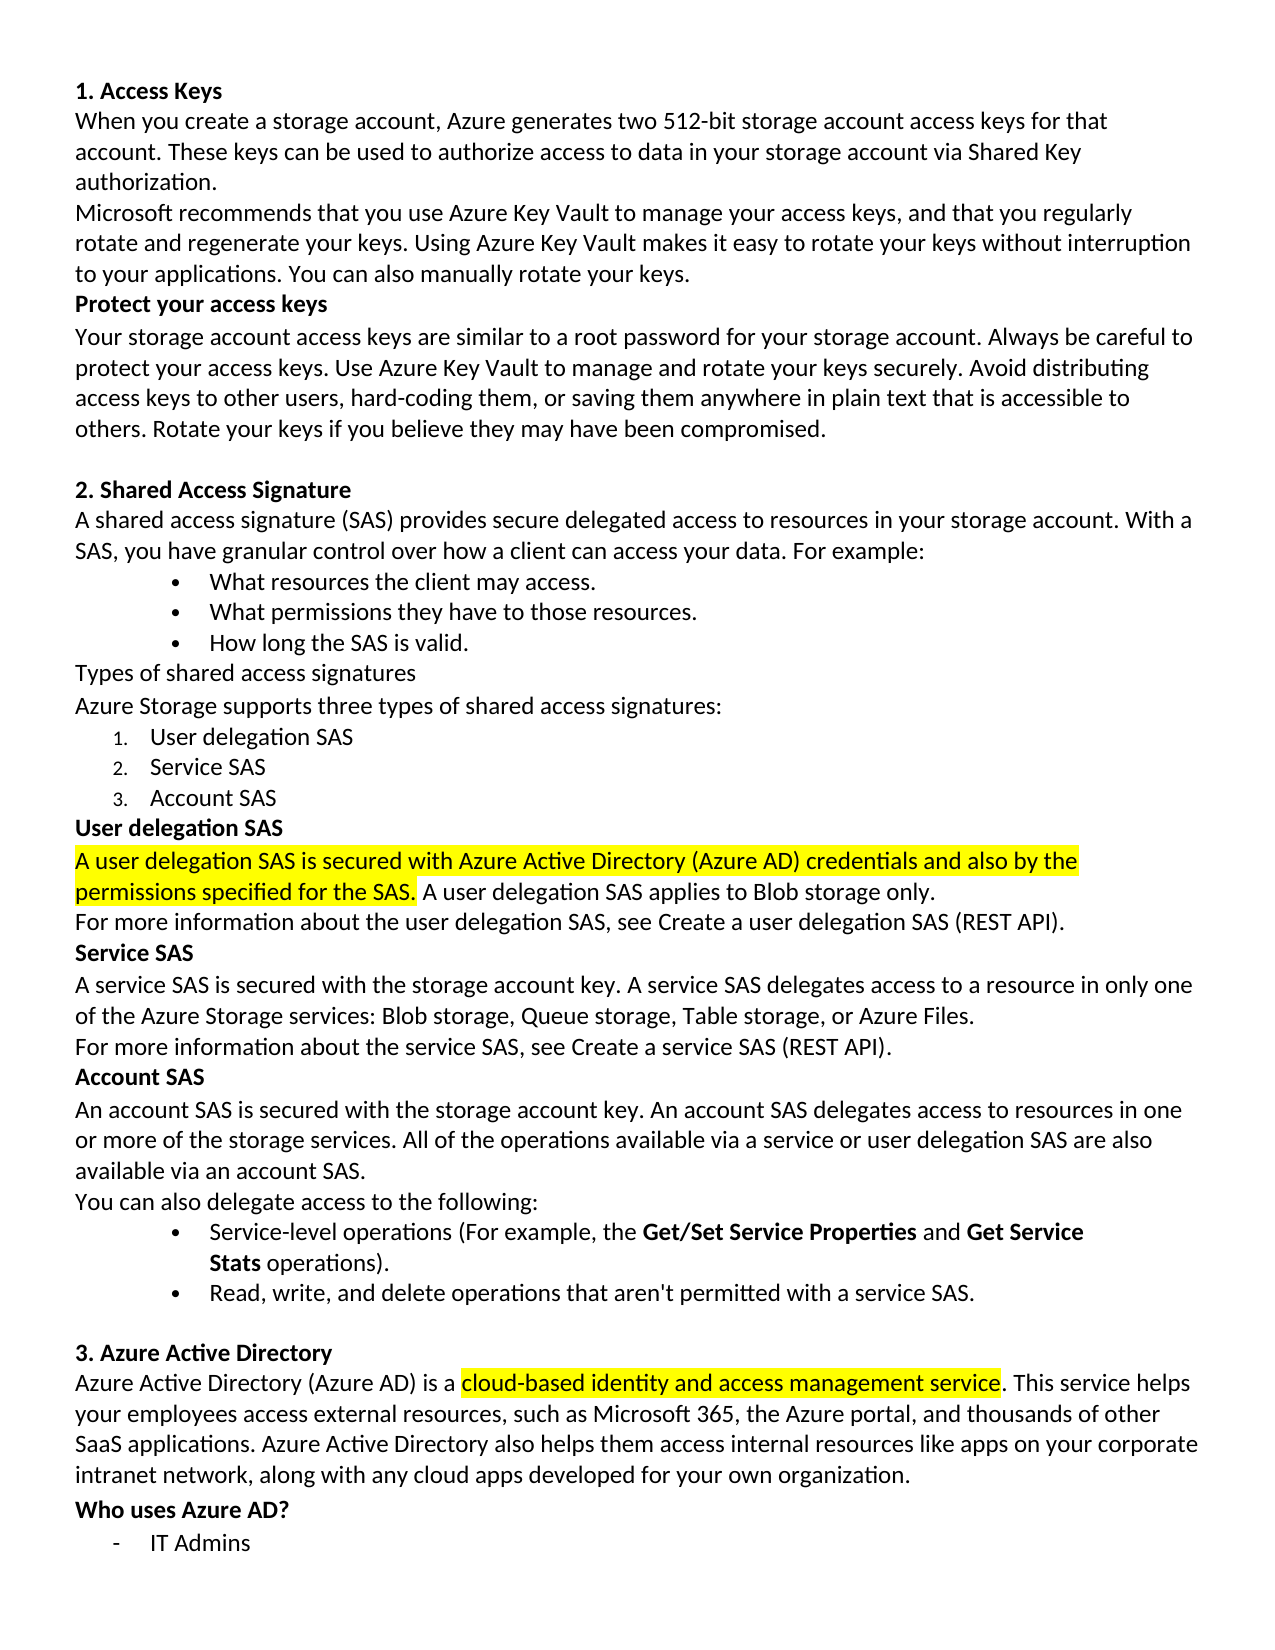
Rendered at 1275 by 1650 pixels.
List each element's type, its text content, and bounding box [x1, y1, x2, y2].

subtitle Who uses Azure AD? [75, 1494, 1200, 1524]
subtitle Account SAS [75, 1061, 1200, 1092]
text For more information about the user delegation SAS, see Create a user delegation SAS (REST API). [75, 906, 1200, 937]
text 1. Access Keys [75, 75, 1200, 106]
text An account SAS is secured with the storage account key. An account SAS delegates access to resources in one or more of the storage services. All of the operations available via a service or user delegation SAS are also available via an account SAS. [75, 1094, 1200, 1186]
list Service-level operations (For example, the Get/Set Service Properties and Get Service Stats operations). [172, 1216, 1200, 1277]
list User delegation SAS [112, 721, 1200, 751]
subtitle Service SAS [75, 937, 1200, 967]
text A service SAS is secured with the storage account key. A service SAS delegates access to a resource in only one of the Azure Storage services: Blob storage, Queue storage, Table storage, or Azure Files. [75, 970, 1200, 1031]
text Azure Active Directory (Azure AD) is a cloud-based identity and access management service. This service helps your employees access external resources, such as Microsoft 365, the Azure portal, and thousands of other SaaS applications. Azure Active Directory also helps them access internal resources like apps on your corporate intranet network, along with any cloud apps developed for your own organization. [75, 1367, 1200, 1489]
text Microsoft recommends that you use Azure Key Vault to manage your access keys, and that you regularly rotate and regenerate your keys. Using Azure Key Vault makes it easy to rotate your keys without interruption to your applications. You can also manually rotate your keys. [75, 197, 1200, 289]
text You can also delegate access to the following: [75, 1186, 1200, 1216]
list What resources the client may access. [172, 566, 1200, 596]
list How long the SAS is valid. [172, 627, 1200, 657]
text For more information about the service SAS, see Create a service SAS (REST API). [75, 1031, 1200, 1061]
text When you create a storage account, Azure generates two 512-bit storage account access keys for that account. These keys can be used to authorize access to data in your storage account via Shared Key authorization. [75, 106, 1200, 197]
text 2. Shared Access Signature [75, 474, 1200, 505]
text Azure Storage supports three types of shared access signatures: [75, 690, 1200, 721]
list Account SAS [112, 782, 1200, 812]
list IT Admins [112, 1527, 1200, 1557]
subtitle Types of shared access signatures [75, 657, 1200, 688]
subtitle Protect your access keys [75, 289, 1200, 319]
text Your storage account access keys are similar to a root password for your storage account. Always be careful to protect your access keys. Use Azure Key Vault to manage and rotate your keys securely. Avoid distributing access keys to other users, hard-coding them, or saving them anywhere in plain text that is accessible to others. Rotate your keys if you believe they may have been compromised. [75, 322, 1200, 444]
list Service SAS [112, 751, 1200, 782]
subtitle User delegation SAS [75, 812, 1200, 843]
list What permissions they have to those resources. [172, 596, 1200, 627]
text 3. Azure Active Directory [75, 1337, 1200, 1367]
list Read, write, and delete operations that aren't permitted with a service SAS. [172, 1277, 1200, 1308]
text A shared access signature (SAS) provides secure delegated access to resources in your storage account. With a SAS, you have granular control over how a client can access your data. For example: [75, 505, 1200, 566]
text A user delegation SAS is secured with Azure Active Directory (Azure AD) credentials and also by the permissions specified for the SAS. A user delegation SAS applies to Blob storage only. [417, 845, 1200, 906]
